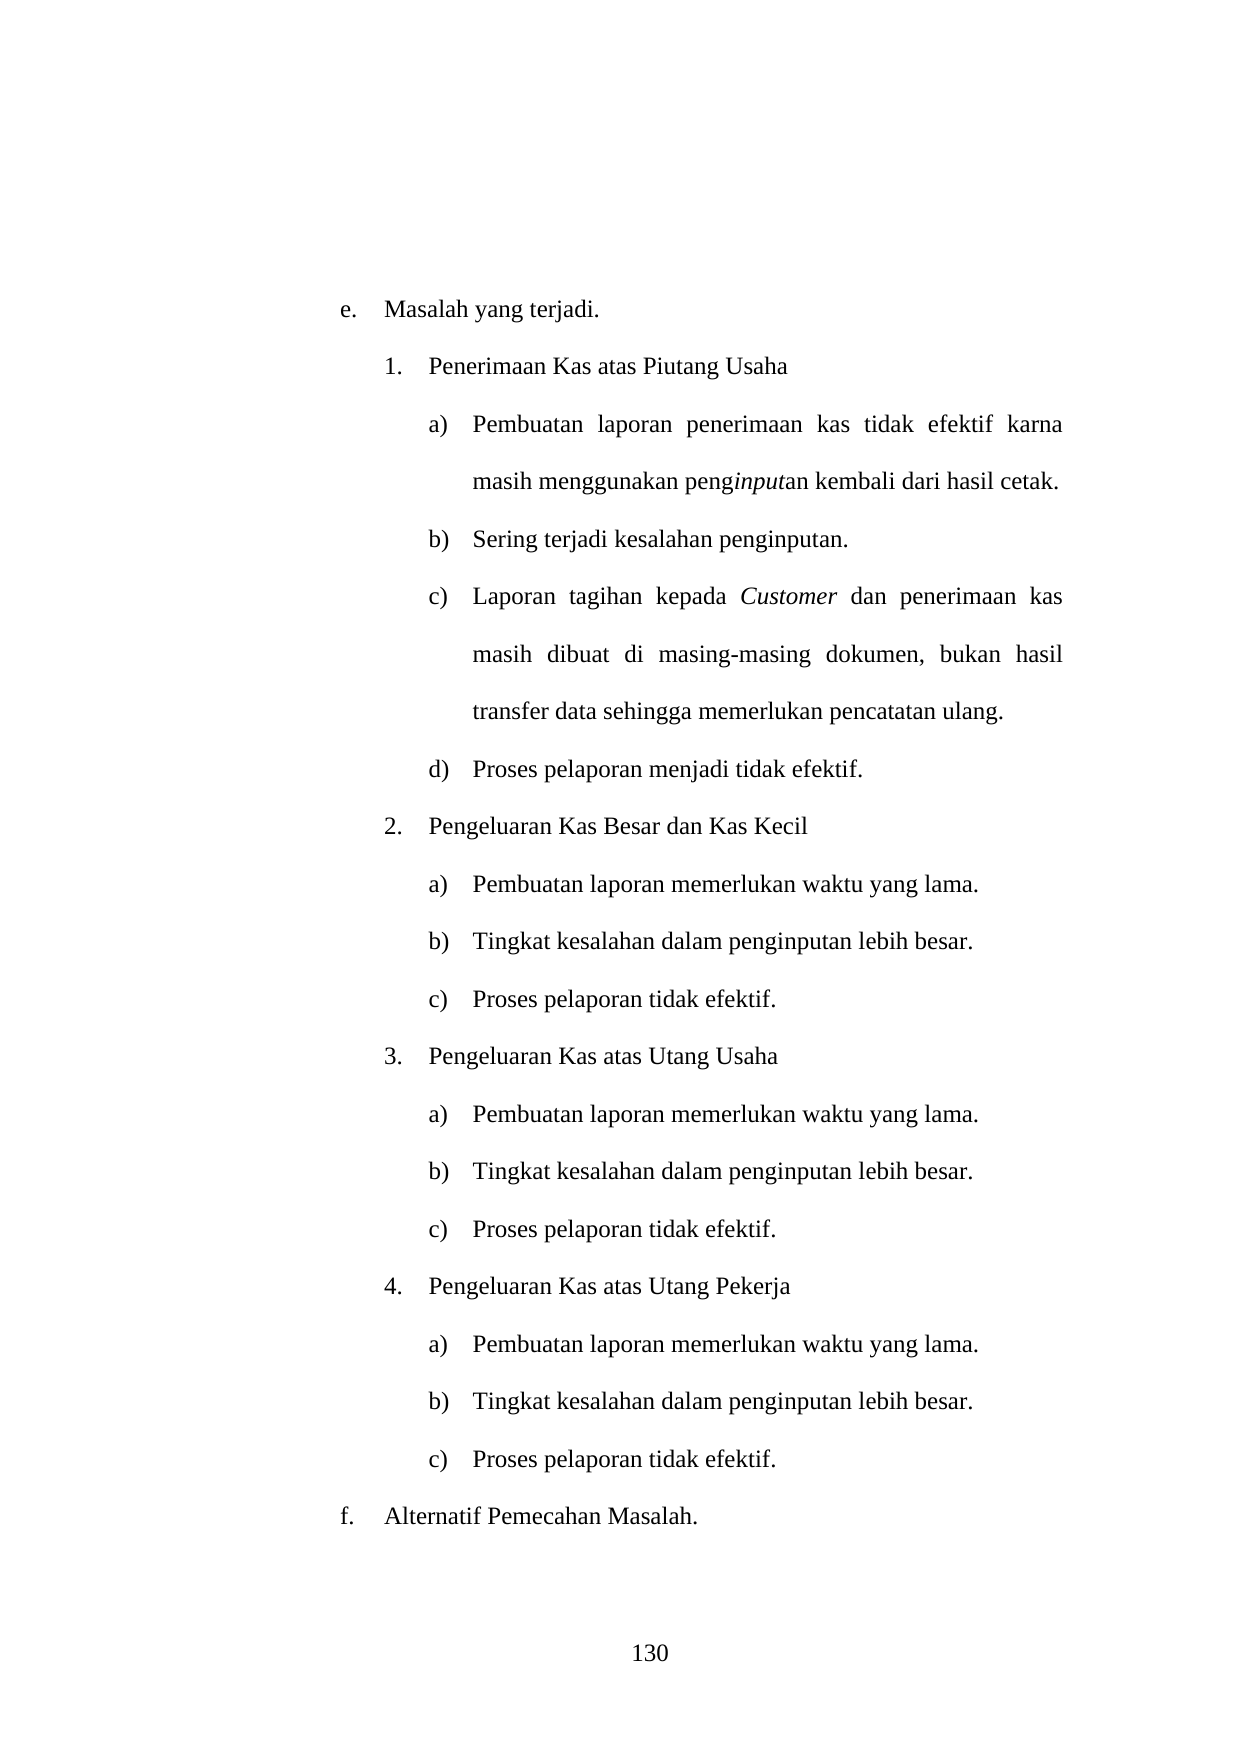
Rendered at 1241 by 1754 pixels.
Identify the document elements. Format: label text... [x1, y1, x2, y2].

list Proses pelaporan tidak efektif. [428, 1214, 1063, 1242]
list Proses pelaporan tidak efektif. [428, 984, 1063, 1012]
list Pengeluaran Kas atas Utang Usaha [384, 1041, 1063, 1070]
list Tingkat kesalahan dalam penginputan lebih besar. [428, 1386, 1063, 1415]
list Pengeluaran Kas Besar dan Kas Kecil [384, 811, 1063, 840]
list Tingkat kesalahan dalam penginputan lebih besar. [428, 926, 1063, 955]
list Pembuatan laporan memerlukan waktu yang lama. [428, 1099, 1063, 1127]
list Proses pelaporan tidak efektif. [428, 1444, 1063, 1472]
list Alternatif Pemecahan Masalah. [340, 1501, 1063, 1530]
list Sering terjadi kesalahan penginputan. [428, 524, 1063, 552]
list Penerimaan Kas atas Piutang Usaha [384, 351, 1063, 380]
list Masalah yang terjadi. [340, 294, 1063, 322]
list Laporan tagihan kepada Customer dan penerimaan kas masih dibuat di masing-masing dokumen, bukan hasil transfer data sehingga memerlukan pencatatan ulang. [428, 581, 1063, 725]
list Pembuatan laporan penerimaan kas tidak efektif karna masih menggunakan penginputan kembali dari hasil cetak. [428, 409, 1063, 495]
list Pembuatan laporan memerlukan waktu yang lama. [428, 869, 1063, 897]
list Pembuatan laporan memerlukan waktu yang lama. [428, 1329, 1063, 1357]
list Proses pelaporan menjadi tidak efektif. [428, 754, 1063, 782]
list Pengeluaran Kas atas Utang Pekerja [384, 1271, 1063, 1300]
list Tingkat kesalahan dalam penginputan lebih besar. [428, 1156, 1063, 1185]
